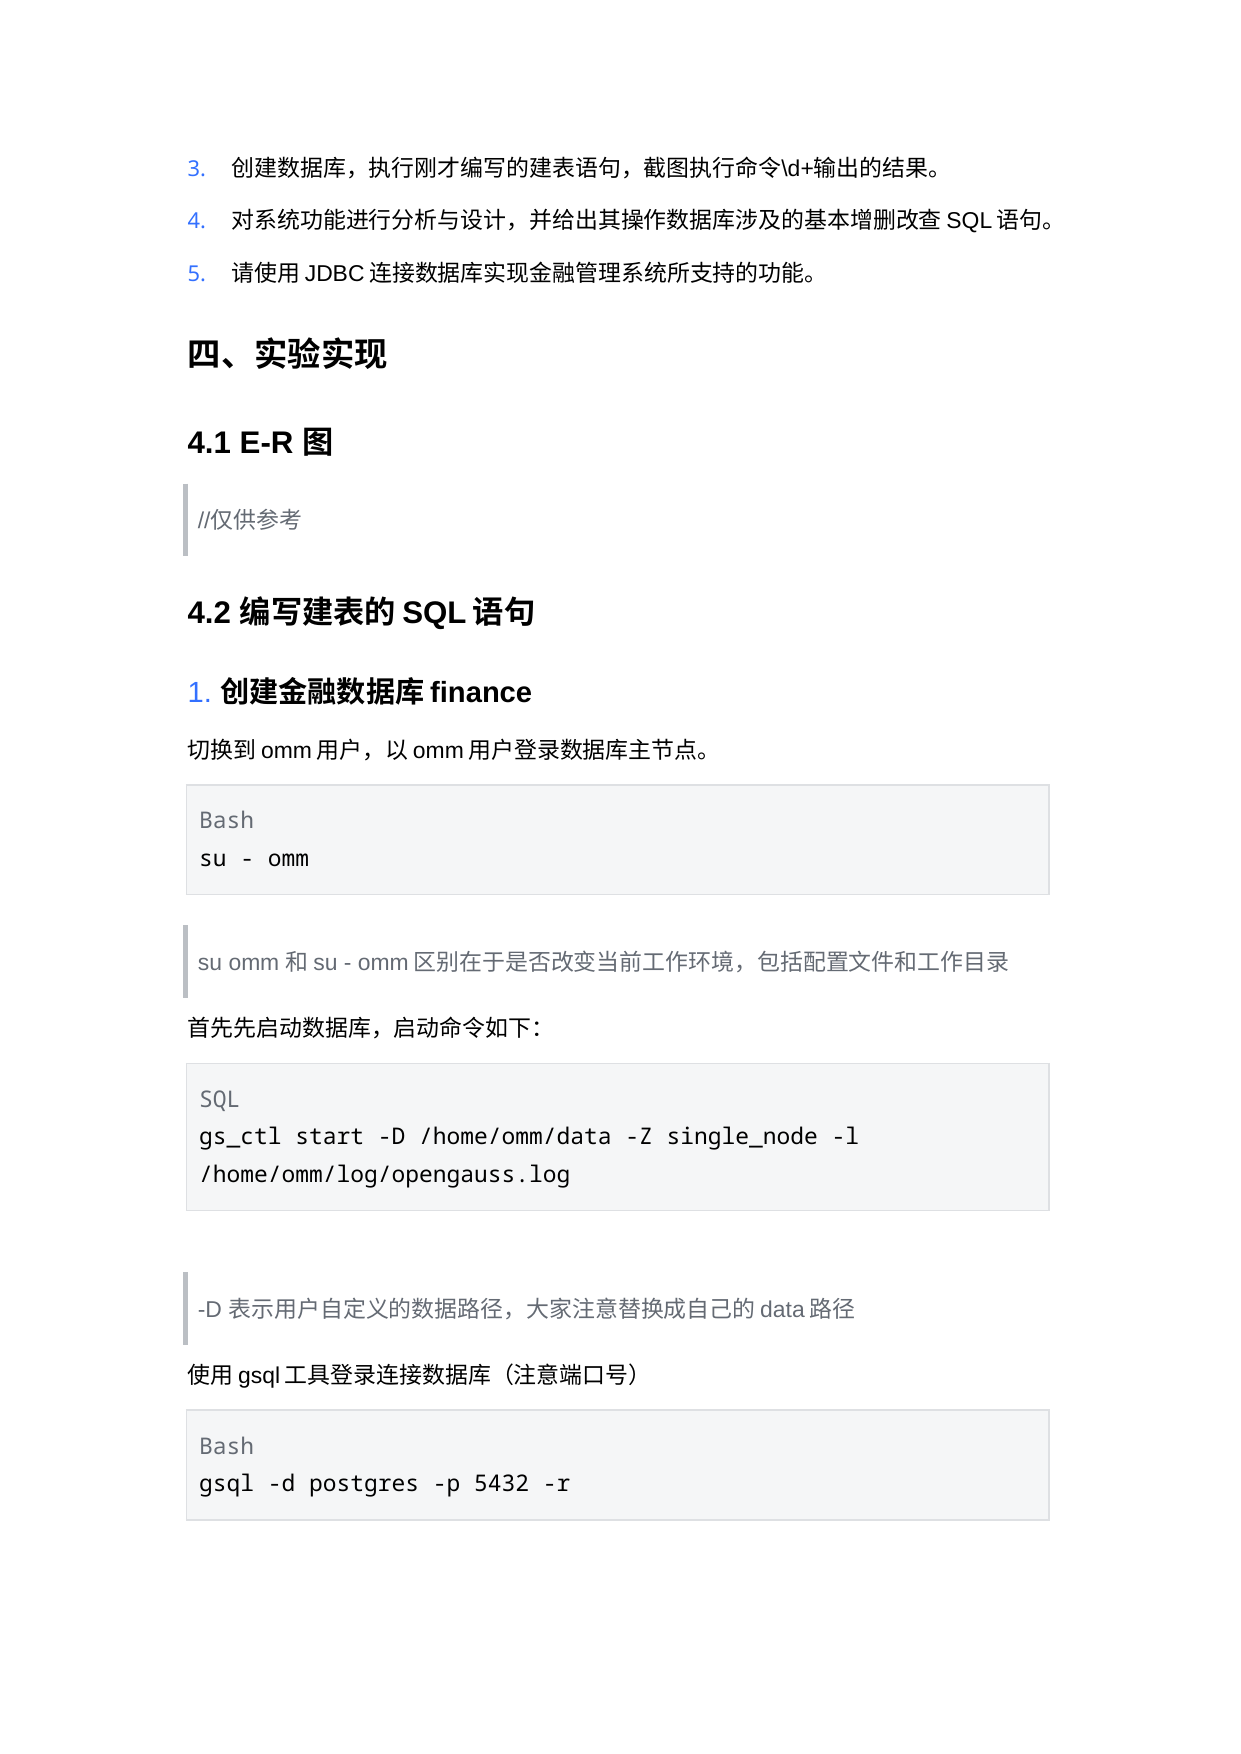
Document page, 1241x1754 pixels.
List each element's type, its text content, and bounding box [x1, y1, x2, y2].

table_header Bash gsql -d postgres -p 5432 -r [187, 1411, 1048, 1519]
table_header -D 表示用户自定义的数据路径，大家注意替换成自己的data路径 [188, 1272, 1048, 1344]
text 切换到omm用户，以omm用户登录数据库主节点。 [187, 732, 1053, 765]
text 使用gsql工具登录连接数据库（注意端口号） [187, 1357, 1053, 1390]
table_header su omm 和su - omm区别在于是否改变当前工作环境，包括配置文件和工作目录 [188, 925, 1048, 998]
list 对系统功能进行分析与设计，并给出其操作数据库涉及的基本增删改查SQL语句。 [187, 202, 1053, 236]
list 创建数据库，执行刚才编写的建表语句，截图执行命令\d+输出的结果。 [187, 150, 1053, 183]
list 请使用JDBC连接数据库实现金融管理系统所支持的功能。 [187, 254, 1053, 288]
table_header //仅供参考 [188, 484, 1048, 556]
text 4.1 E-R 图 [187, 417, 1053, 462]
text 1. 创建金融数据库finance [187, 668, 1053, 711]
text 4.2 编写建表的SQL语句 [187, 587, 1053, 632]
text 四、实验实现 [187, 328, 1053, 376]
text 首先先启动数据库，启动命令如下： [187, 1010, 1053, 1043]
table_header Bash su - omm [187, 786, 1048, 894]
table_header SQL gs_ctl start -D /home/omm/data -Z single_node -l /home/omm/log/opengauss.log [187, 1064, 1048, 1210]
